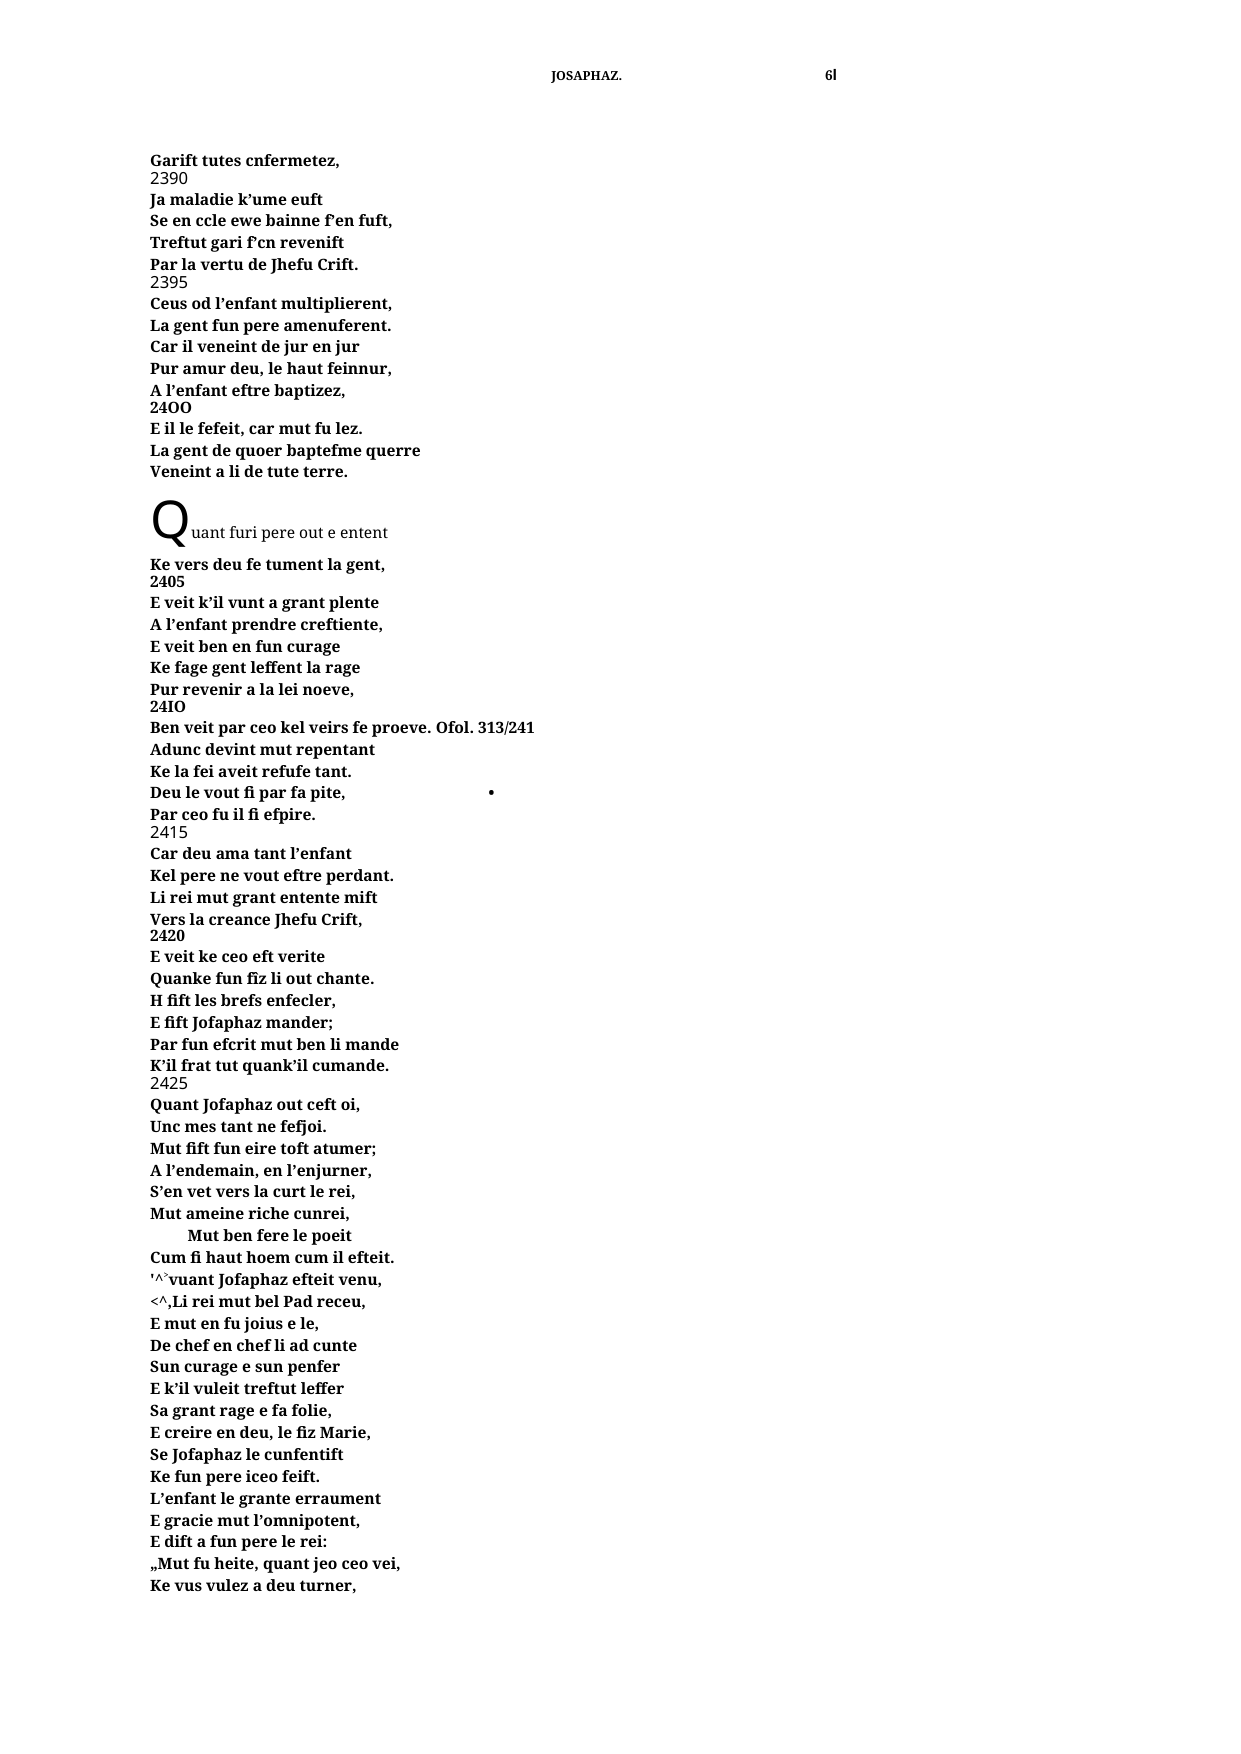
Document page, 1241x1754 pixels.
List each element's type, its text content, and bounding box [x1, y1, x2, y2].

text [150, 149, 1090, 171]
text 2395 [150, 275, 1090, 292]
text Mut ameine riche cunrei, [150, 1202, 1090, 1224]
text Ja maladie k’ume euft [150, 187, 1090, 209]
text S’en vet vers la curt le rei, [150, 1180, 1090, 1202]
text Treftut gari f’cn revenift Par la vertu de Jhefu Crift. [150, 231, 1090, 275]
text La gent fun pere amenuferent. [150, 313, 1090, 335]
text Li rei mut grant entente mift Vers la creance Jhefu Crift, [150, 886, 1090, 929]
text Se en ccle ewe bainne f’en fuft, [150, 209, 1090, 231]
text 2390 [150, 171, 1090, 187]
text 2420 [150, 929, 1090, 945]
text <^,Li rei mut bel Pad receu, [150, 1290, 1090, 1312]
text Quant furi pere out e entent [150, 482, 1090, 553]
text Car il veneint de jur en jur Pur amur deu, le haut feinnur, [150, 335, 1090, 379]
text E fift Jofaphaz mander; [150, 1011, 1090, 1032]
text Ceus od l’enfant multiplierent, [150, 292, 1090, 313]
text H fift les brefs enfecler, [150, 989, 1090, 1011]
text De chef en chef li ad cunte Sun curage e sun penfer E k’il vuleit treftut leffer Sa grant rage e fa folie, [150, 1333, 1090, 1421]
text E veit k’il vunt a grant plente A l’enfant prendre creftiente, [150, 591, 1090, 634]
text Deu le vout fi par fa pite, • [150, 781, 1090, 803]
text L’enfant le grante erraument E gracie mut l’omnipotent, [150, 1487, 1090, 1530]
text 24IO [150, 700, 1090, 716]
text E veit ben en fun curage Ke fage gent leffent la rage Pur revenir a la lei noeve, [150, 634, 1090, 700]
text Mut fift fun eire toft atumer; [150, 1137, 1090, 1158]
text E il le fefeit, car mut fu lez. [150, 417, 1090, 438]
text A l’enfant eftre baptizez, [150, 379, 1090, 401]
text E veit ke ceo eft verite Quanke fun fîz li out chante. [150, 945, 1090, 989]
text E creire en deu, le fiz Marie, [150, 1421, 1090, 1443]
text Car deu ama tant l’enfant Kel pere ne vout eftre perdant. [150, 842, 1090, 886]
text Mut ben fere le poeit Cum fi haut hoem cum il efteit. '^>vuant Jofaphaz efteit venu, [150, 1224, 1090, 1290]
text Par ceo fu il fi efpire. [150, 803, 1090, 825]
text Unc mes tant ne fefjoi. [150, 1115, 1090, 1137]
text Par fun efcrit mut ben li mande K’il frat tut quank’il cumande. [150, 1032, 1090, 1076]
text Se Jofaphaz le cunfentift Ke fun pere iceo feift. [150, 1443, 1090, 1487]
text Ben veit par ceo kel veirs fe proeve. Ofol. 313/241 Adunc devint mut repentant Ke la fei aveit refufe tant. [150, 716, 1090, 781]
text Ke vers deu fe tument la gent, [150, 553, 1090, 575]
text 24OO [150, 401, 1090, 417]
text La gent de quoer baptefme querre Veneint a li de tute terre. [150, 438, 1090, 482]
text 2405 [150, 575, 1090, 591]
text Quant Jofaphaz out ceft oi, [150, 1093, 1090, 1115]
text „Mut fu heite, quant jeo ceo vei, Ke vus vulez a deu turner, [150, 1552, 1090, 1596]
text A l’endemain, en l’enjurner, [150, 1158, 1090, 1180]
text 2415 [150, 825, 1090, 842]
text E mut en fu joius e le, [150, 1312, 1090, 1333]
text E dift a fun pere le rei: [150, 1530, 1090, 1552]
text 2425 [150, 1076, 1090, 1093]
